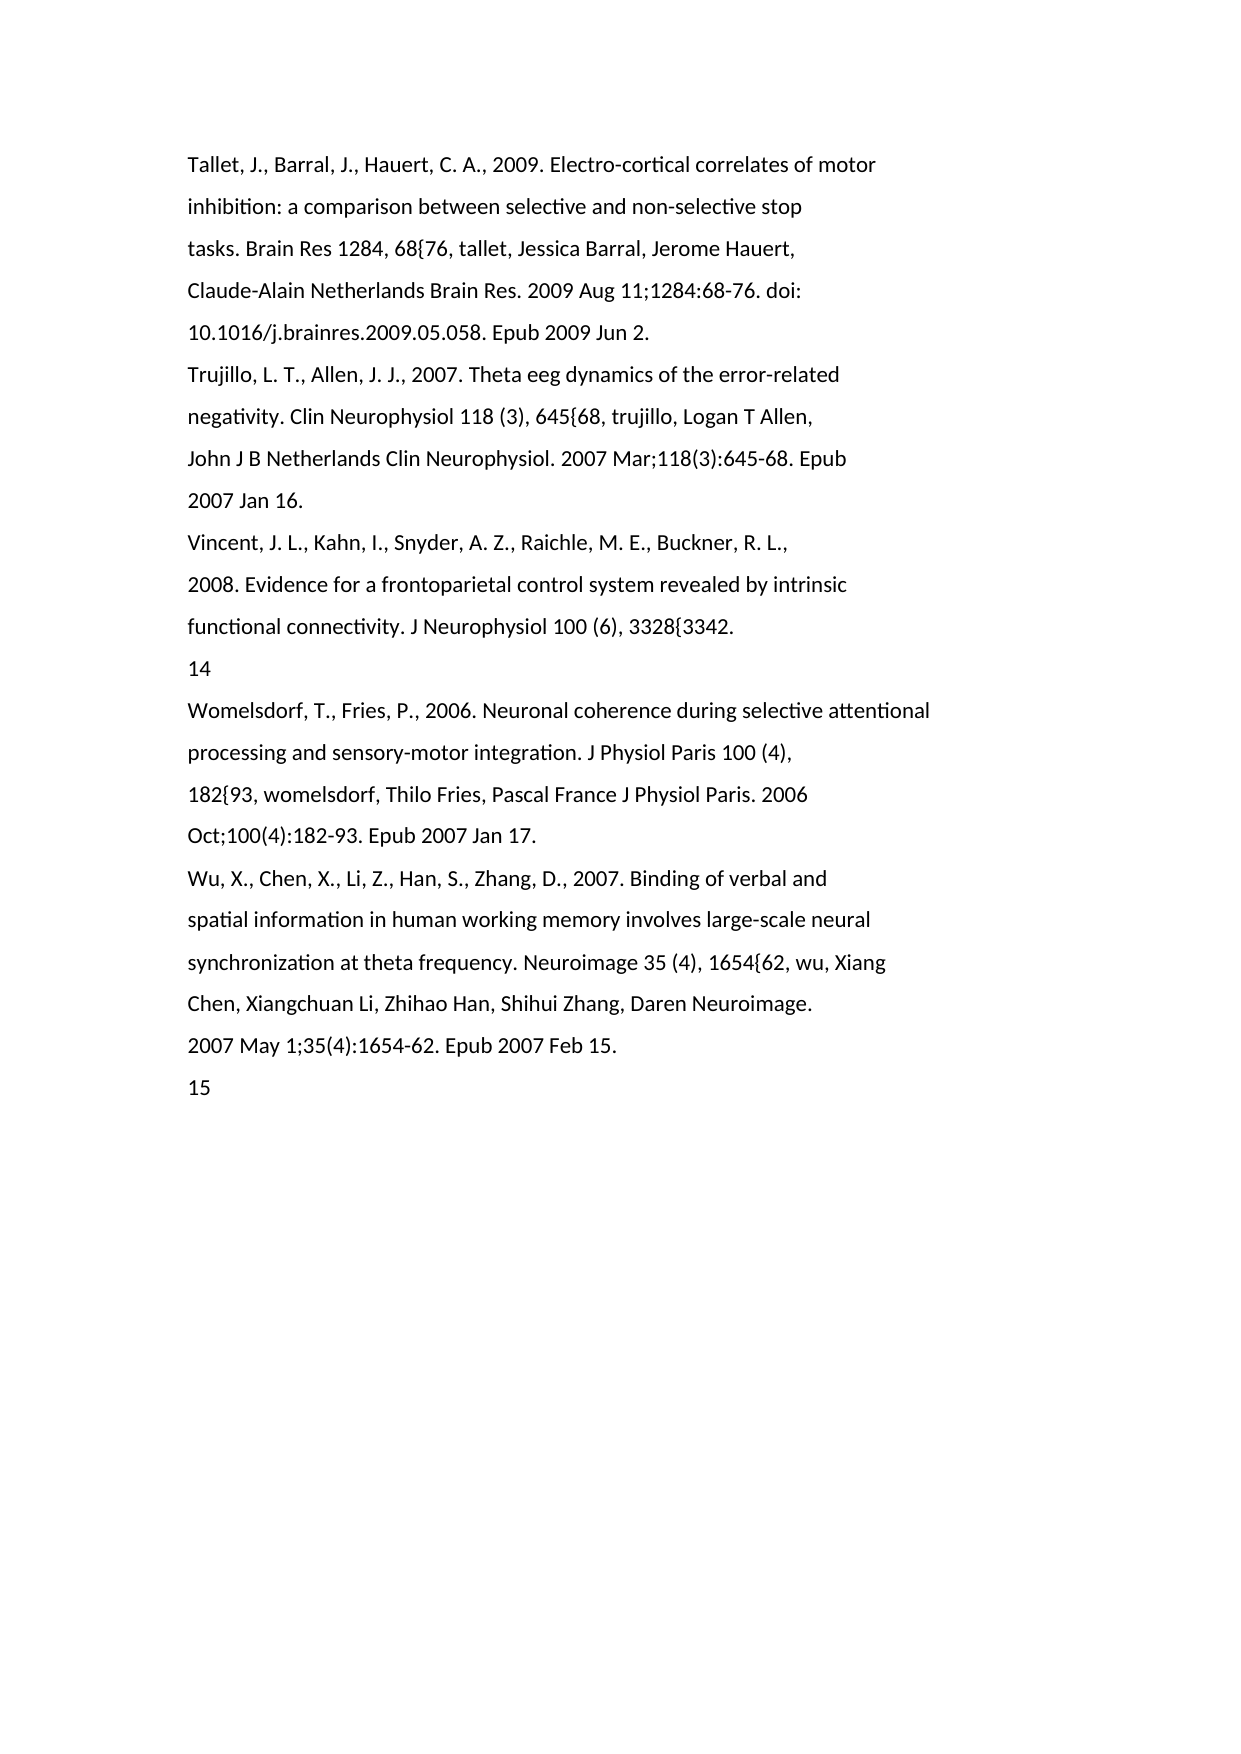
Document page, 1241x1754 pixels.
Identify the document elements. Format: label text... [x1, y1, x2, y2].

text Trujillo, L. T., Allen, J. J., 2007. Theta eeg dynamics of the error-related [187, 360, 1053, 388]
text John J B Netherlands Clin Neurophysiol. 2007 Mar;118(3):645-68. Epub [187, 444, 1053, 472]
text Oct;100(4):182-93. Epub 2007 Jan 17. [187, 822, 1053, 850]
text Tallet, J., Barral, J., Hauert, C. A., 2009. Electro-cortical correlates of motor [187, 150, 1053, 178]
text synchronization at theta frequency. Neuroimage 35 (4), 1654{62, wu, Xiang [187, 948, 1053, 976]
text spatial information in human working memory involves large-scale neural [187, 906, 1053, 934]
text tasks. Brain Res 1284, 68{76, tallet, Jessica Barral, Jerome Hauert, [187, 234, 1053, 262]
text 2007 Jan 16. [187, 486, 1053, 514]
text 14 [187, 654, 1053, 682]
text 2007 May 1;35(4):1654-62. Epub 2007 Feb 15. [187, 1032, 1053, 1059]
text Wu, X., Chen, X., Li, Z., Han, S., Zhang, D., 2007. Binding of verbal and [187, 864, 1053, 892]
text 15 [187, 1073, 1053, 1102]
text Chen, Xiangchuan Li, Zhihao Han, Shihui Zhang, Daren Neuroimage. [187, 989, 1053, 1018]
text negativity. Clin Neurophysiol 118 (3), 645{68, trujillo, Logan T Allen, [187, 402, 1053, 430]
text Vincent, J. L., Kahn, I., Snyder, A. Z., Raichle, M. E., Buckner, R. L., [187, 528, 1053, 556]
text processing and sensory-motor integration. J Physiol Paris 100 (4), [187, 738, 1053, 766]
text 2008. Evidence for a frontoparietal control system revealed by intrinsic [187, 570, 1053, 598]
text functional connectivity. J Neurophysiol 100 (6), 3328{3342. [187, 612, 1053, 640]
text Womelsdorf, T., Fries, P., 2006. Neuronal coherence during selective attentional [187, 696, 1053, 724]
text 10.1016/j.brainres.2009.05.058. Epub 2009 Jun 2. [187, 318, 1053, 346]
text Claude-Alain Netherlands Brain Res. 2009 Aug 11;1284:68-76. doi: [187, 276, 1053, 304]
text inhibition: a comparison between selective and non-selective stop [187, 192, 1053, 220]
text 182{93, womelsdorf, Thilo Fries, Pascal France J Physiol Paris. 2006 [187, 780, 1053, 808]
